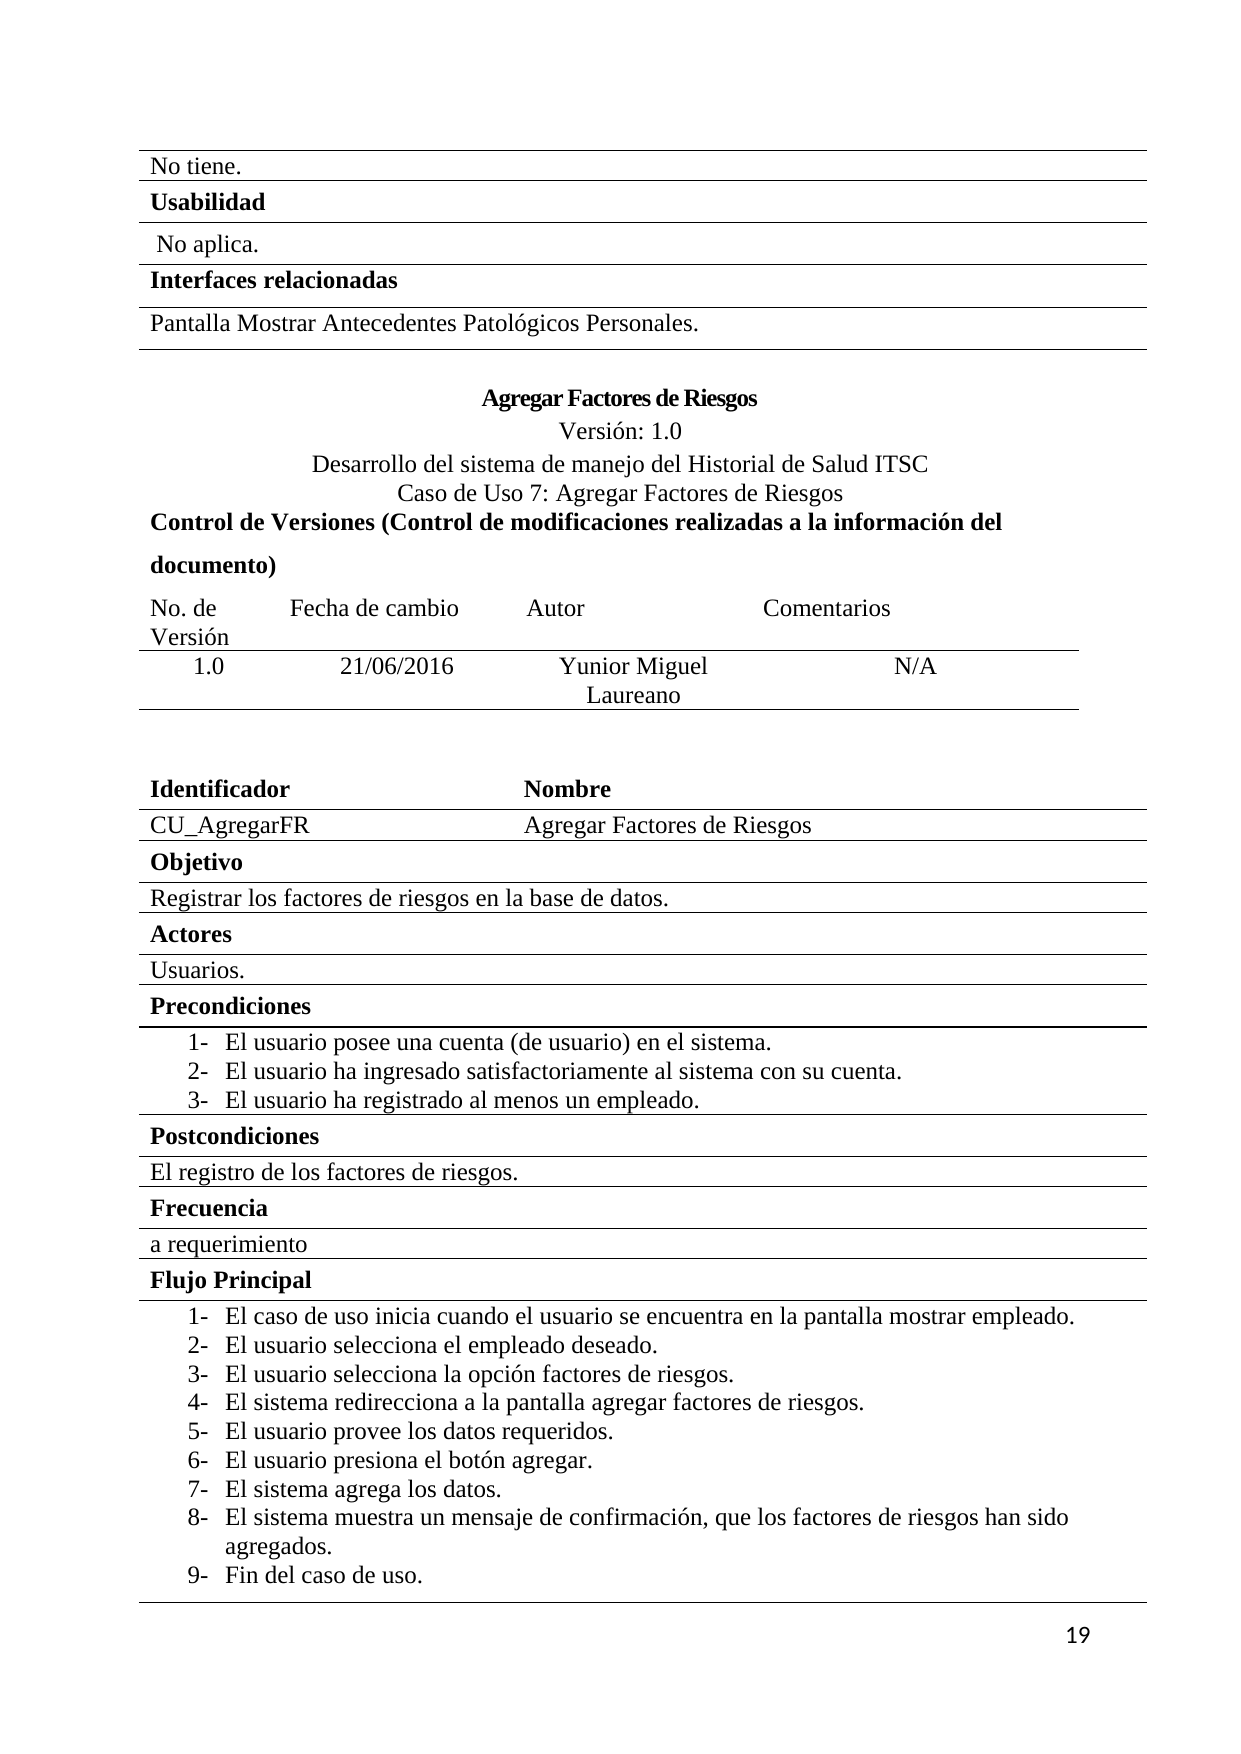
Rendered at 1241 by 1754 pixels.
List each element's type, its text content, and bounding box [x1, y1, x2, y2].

table_cell Flujo Principal [139, 1259, 1147, 1300]
table_cell No tiene. [139, 151, 1147, 180]
table_cell Interfaces relacionadas [139, 265, 1147, 307]
text Versión: 1.0 [150, 416, 1090, 445]
table_cell Postcondiciones [139, 1115, 1147, 1156]
table_cell El caso de uso inicia cuando el usuario se encuentra en la pantalla mostrar empleado. El usuario selecciona el empleado deseado. El usuario selecciona la opción factores de riesgos. El sistema redirecciona a la pantalla agregar factores de riesgos. El usuario provee los datos requeridos. El usuario presiona el botón agregar. El sistema agrega los datos. El sistema muestra un mensaje de confirmación, que los factores de riesgos han sido agregados. Fin del caso de uso. [139, 1301, 1147, 1602]
table_cell Actores [139, 913, 1147, 954]
table_cell Usuarios. [139, 955, 1147, 984]
table_cell Agregar Factores de Riesgos [513, 810, 1147, 840]
table_cell 1.0 [139, 651, 278, 709]
table_header Nombre [513, 768, 1147, 809]
table_header Autor [515, 593, 752, 650]
table_cell Precondiciones [139, 985, 1147, 1026]
table_cell El registro de los factores de riesgos. [139, 1157, 1147, 1186]
table_cell El usuario posee una cuenta (de usuario) en el sistema. El usuario ha ingresado satisfactoriamente al sistema con su cuenta. El usuario ha registrado al menos un empleado. [139, 1028, 1147, 1114]
table_cell 21/06/2016 [278, 651, 515, 709]
table_cell Pantalla Mostrar Antecedentes Patológicos Personales. [139, 308, 1147, 349]
text Control de Versiones (Control de modificaciones realizadas a la información del documento) [150, 507, 1090, 578]
table_cell a requerimiento [139, 1229, 1147, 1258]
table_header No. de Versión [139, 593, 278, 650]
table_cell Objetivo [139, 841, 1147, 882]
table_cell Registrar los factores de riesgos en la base de datos. [139, 883, 1147, 912]
table_cell Usabilidad [139, 181, 1147, 222]
table_header Fecha de cambio [278, 593, 515, 650]
text Caso de Uso 7: Agregar Factores de Riesgos [150, 478, 1090, 507]
table_cell No aplica. [139, 223, 1147, 264]
text Desarrollo del sistema de manejo del Historial de Salud ITSC [150, 449, 1090, 478]
table_header Comentarios [752, 593, 1079, 650]
table_cell CU_AgregarFR [139, 810, 512, 840]
table_cell Frecuencia [139, 1187, 1147, 1228]
title Agregar Factores de Riesgos [150, 383, 1090, 412]
table_cell Yunior Miguel Laureano [515, 651, 752, 709]
table_header Identificador [139, 768, 512, 809]
table_cell N/A [752, 651, 1079, 709]
